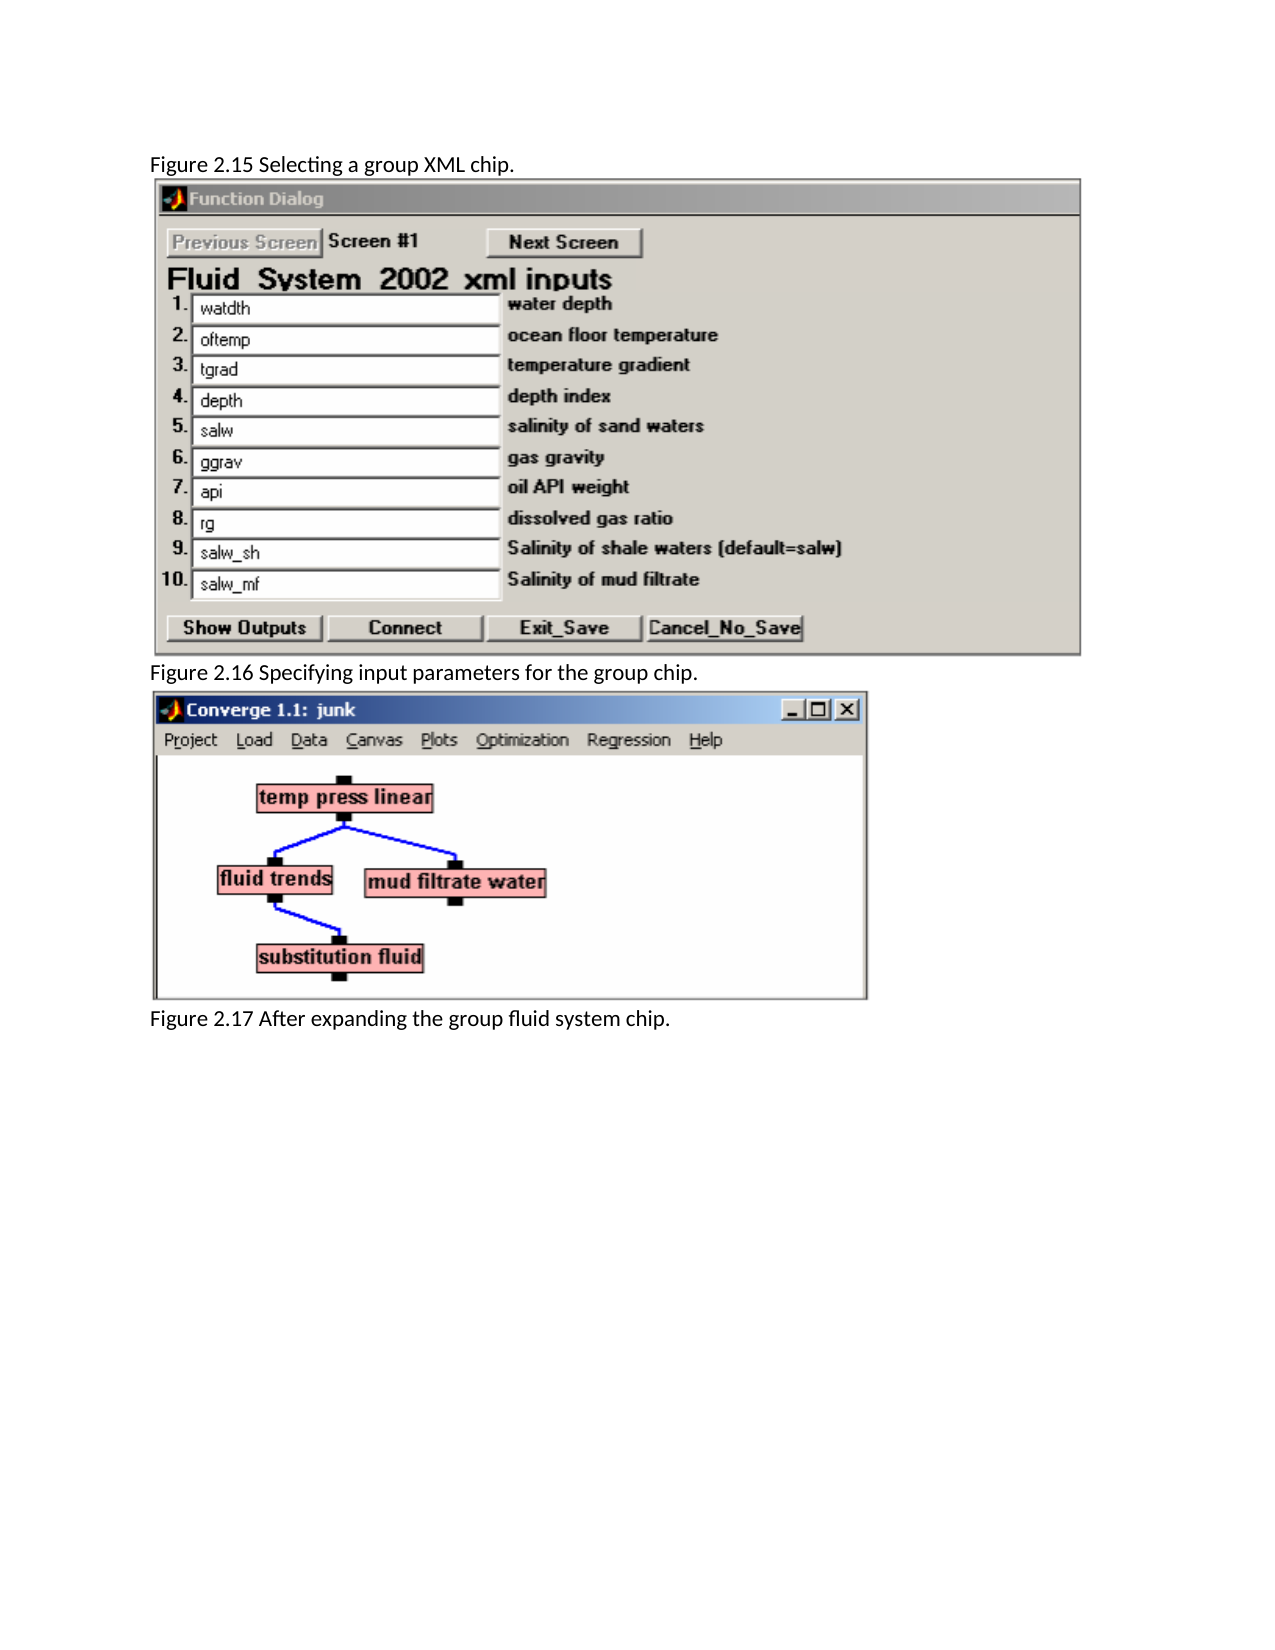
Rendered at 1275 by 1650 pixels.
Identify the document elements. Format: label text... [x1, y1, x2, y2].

text Figure 2.16 Specifying input parameters for the group chip. [150, 658, 1125, 686]
picture [150, 178, 1086, 658]
text Figure 2.15 Selecting a group XML chip. [150, 150, 1125, 178]
picture [150, 685, 874, 1005]
text Figure 2.17 After expanding the group fluid system chip. [150, 1004, 1125, 1032]
